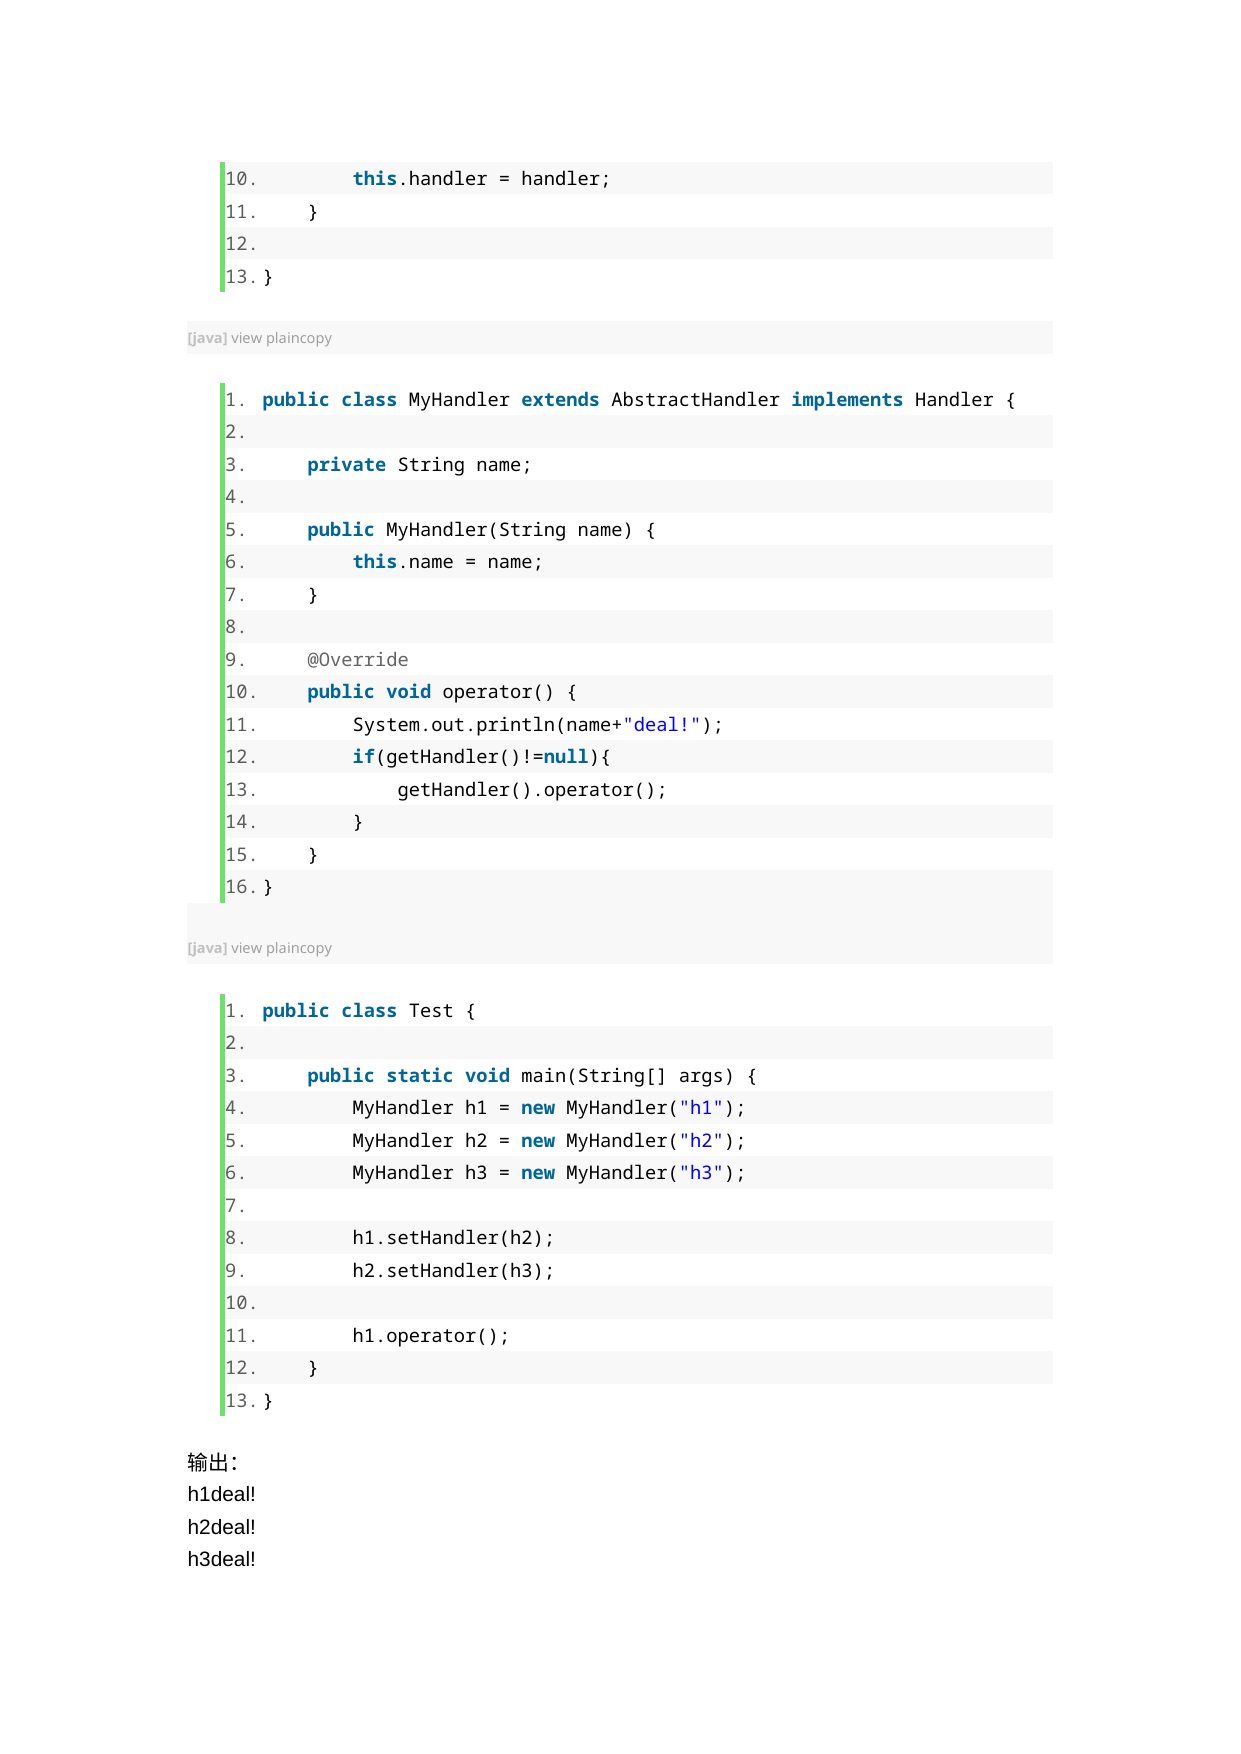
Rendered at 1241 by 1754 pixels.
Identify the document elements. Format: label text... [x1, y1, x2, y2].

list MyHandler h3 = new MyHandler("h3"); [225, 1156, 1053, 1189]
list } [225, 805, 1053, 838]
list } [225, 838, 1053, 870]
list MyHandler h2 = new MyHandler("h2"); [225, 1124, 1053, 1156]
list h2.setHandler(h3); [225, 1254, 1053, 1286]
list } [225, 259, 1053, 292]
list h1.setHandler(h2); [225, 1221, 1053, 1254]
list } [225, 578, 1053, 610]
text [java] view plaincopy [187, 321, 1053, 354]
list System.out.println(name+"deal!"); [225, 708, 1053, 740]
list } [225, 194, 1053, 227]
text [java] view plaincopy [187, 932, 1053, 964]
list } [225, 1384, 1053, 1416]
text h1deal! h2deal! h3deal! [187, 1478, 1053, 1575]
list this.handler = handler; [225, 162, 1053, 194]
list MyHandler h1 = new MyHandler("h1"); [225, 1091, 1053, 1124]
list if(getHandler()!=null){ [225, 740, 1053, 773]
text 输出： [187, 1445, 1053, 1478]
list @Override [225, 643, 1053, 675]
list } [225, 870, 1053, 903]
list public void operator() { [225, 675, 1053, 708]
list this.name = name; [225, 545, 1053, 578]
list getHandler().operator(); [225, 773, 1053, 805]
list public class MyHandler extends AbstractHandler implements Handler { [225, 383, 1053, 415]
list h1.operator(); [225, 1319, 1053, 1351]
list public static void main(String[] args) { [225, 1059, 1053, 1091]
list private String name; [225, 448, 1053, 480]
list public MyHandler(String name) { [225, 513, 1053, 545]
list } [225, 1351, 1053, 1384]
list public class Test { [225, 994, 1053, 1026]
